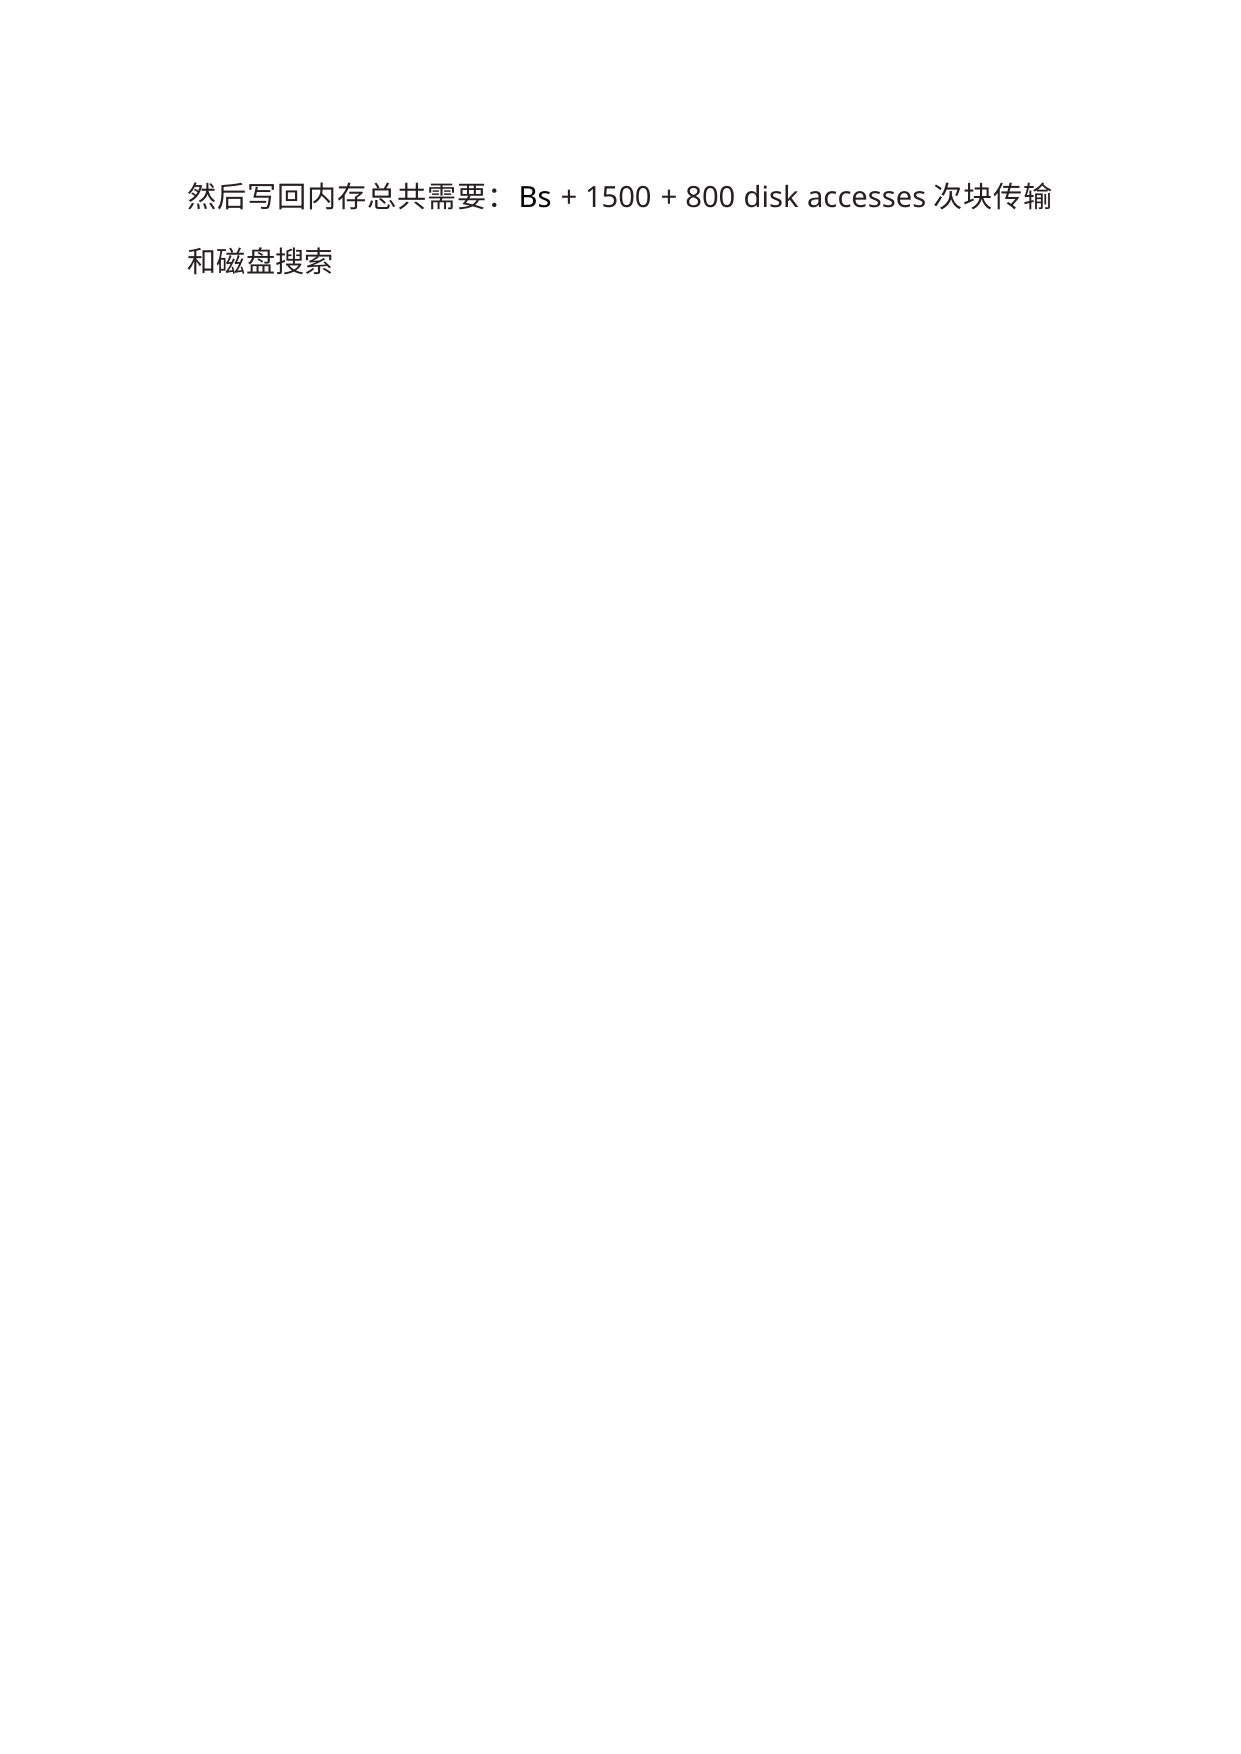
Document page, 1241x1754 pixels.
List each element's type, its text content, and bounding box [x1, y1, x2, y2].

text 然后写回内存总共需要：Bs + 1500 + 800 disk accesses次块传输和磁盘搜索 [187, 162, 1053, 292]
